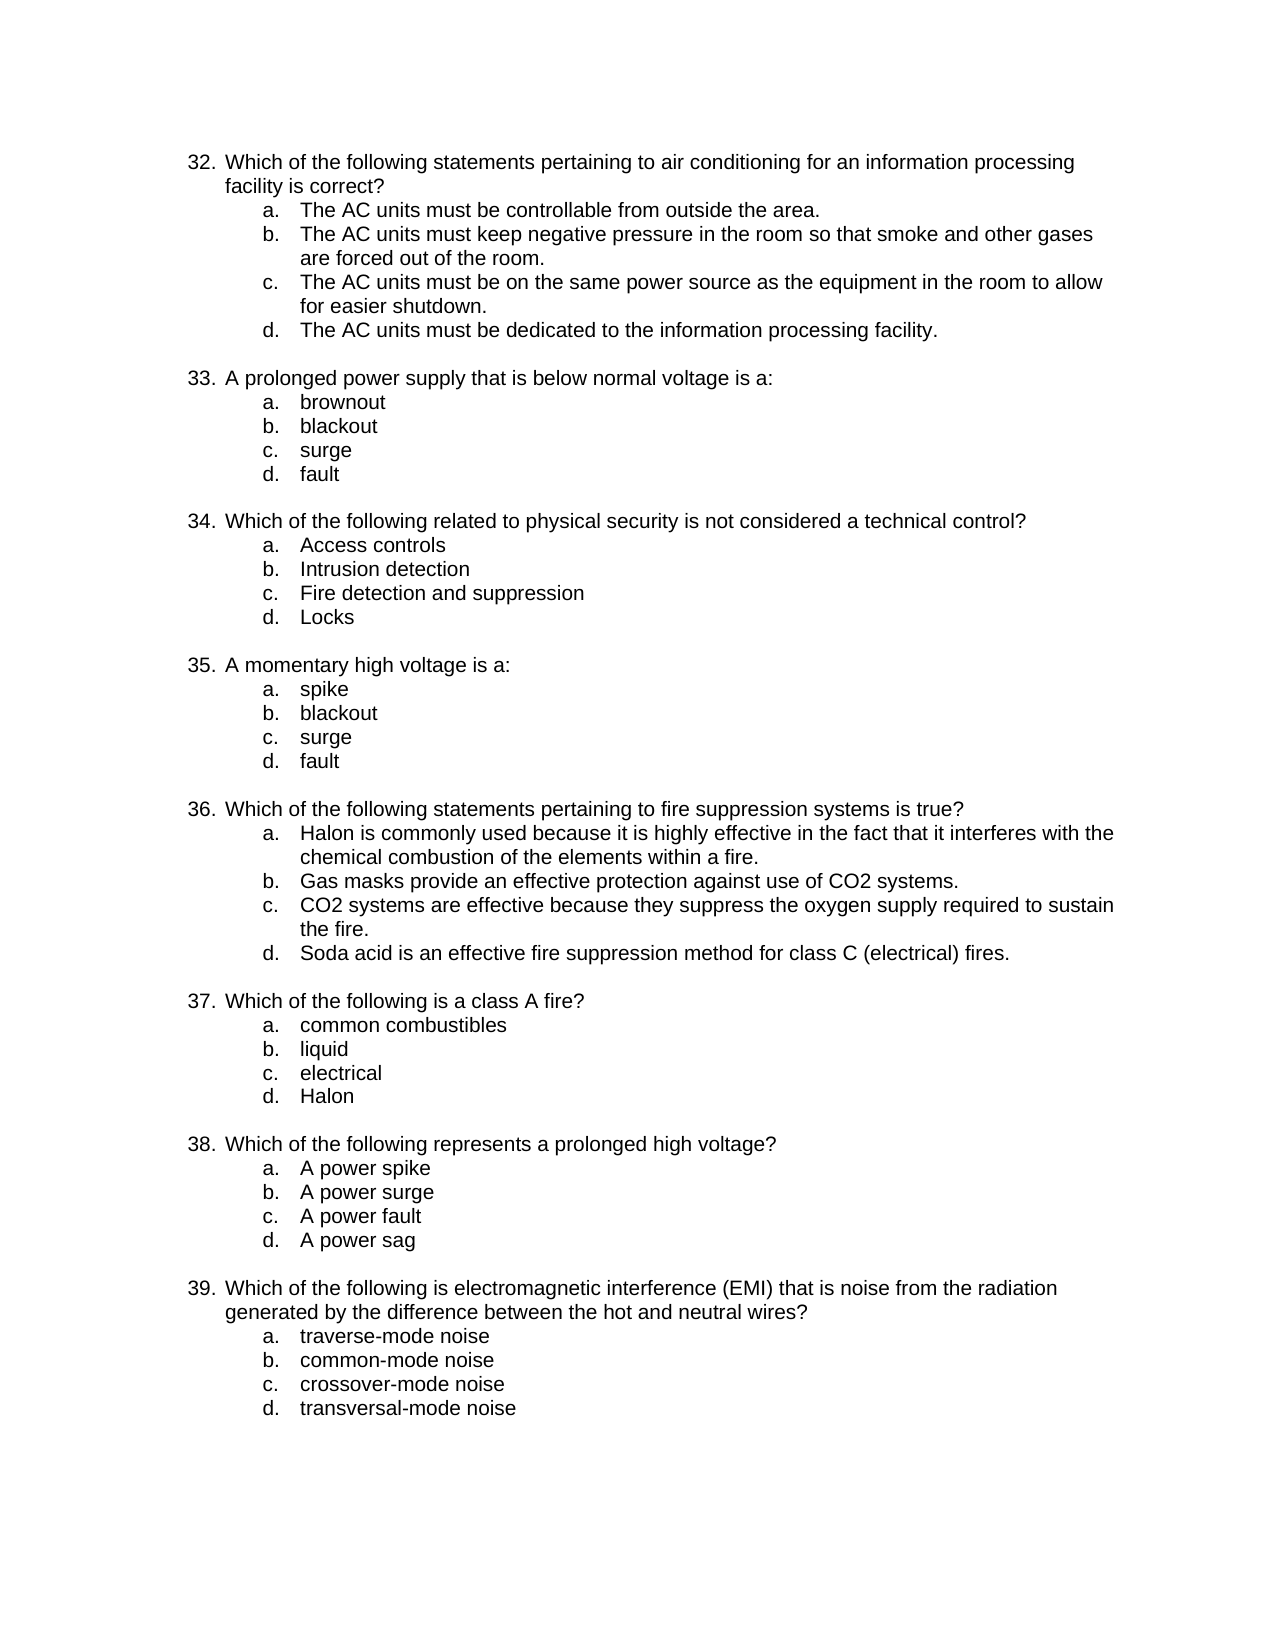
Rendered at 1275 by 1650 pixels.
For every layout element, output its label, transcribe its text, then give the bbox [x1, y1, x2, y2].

list fault [262, 461, 1125, 485]
list blackout [262, 413, 1125, 437]
list Which of the following is electromagnetic interference (EMI) that is noise from the radiation generated by the difference between the hot and neutral wires? [187, 1276, 1125, 1324]
list A power fault [262, 1204, 1125, 1228]
list fault [262, 749, 1125, 773]
list surge [262, 725, 1125, 749]
list common combustibles [262, 1012, 1125, 1036]
list The AC units must be on the same power source as the equipment in the room to allow for easier shutdown. [262, 270, 1125, 318]
list CO2 systems are effective because they suppress the oxygen supply required to sustain the fire. [262, 893, 1125, 941]
list Access controls [262, 533, 1125, 557]
list A power sag [262, 1228, 1125, 1252]
list Halon [262, 1084, 1125, 1108]
list Which of the following related to physical security is not considered a technical control? [187, 509, 1125, 533]
list Which of the following represents a prolonged high voltage? [187, 1132, 1125, 1156]
list The AC units must be controllable from outside the area. [262, 198, 1125, 222]
list Locks [262, 605, 1125, 629]
list Halon is commonly used because it is highly effective in the fact that it interferes with the chemical combustion of the elements within a fire. [262, 821, 1125, 869]
list traverse-mode noise [262, 1324, 1125, 1348]
list A prolonged power supply that is below normal voltage is a: [187, 366, 1125, 389]
list Fire detection and suppression [262, 581, 1125, 605]
list brownout [262, 389, 1125, 413]
list crossover-mode noise [262, 1372, 1125, 1396]
list A power surge [262, 1180, 1125, 1204]
list Which of the following statements pertaining to air conditioning for an information processing facility is correct? [187, 150, 1125, 198]
list surge [262, 437, 1125, 461]
list Soda acid is an effective fire suppression method for class C (electrical) fires. [262, 941, 1125, 964]
list transversal-mode noise [262, 1396, 1125, 1420]
list Gas masks provide an effective protection against use of CO2 systems. [262, 869, 1125, 893]
list blackout [262, 701, 1125, 725]
list Which of the following is a class A fire? [187, 988, 1125, 1012]
list spike [262, 677, 1125, 701]
list Intrusion detection [262, 557, 1125, 581]
list The AC units must keep negative pressure in the room so that smoke and other gases are forced out of the room. [262, 222, 1125, 270]
list liquid [262, 1036, 1125, 1060]
list electrical [262, 1060, 1125, 1084]
list The AC units must be dedicated to the information processing facility. [262, 318, 1125, 342]
list A momentary high voltage is a: [187, 653, 1125, 677]
list A power spike [262, 1156, 1125, 1180]
list common-mode noise [262, 1348, 1125, 1372]
list Which of the following statements pertaining to fire suppression systems is true? [187, 797, 1125, 821]
